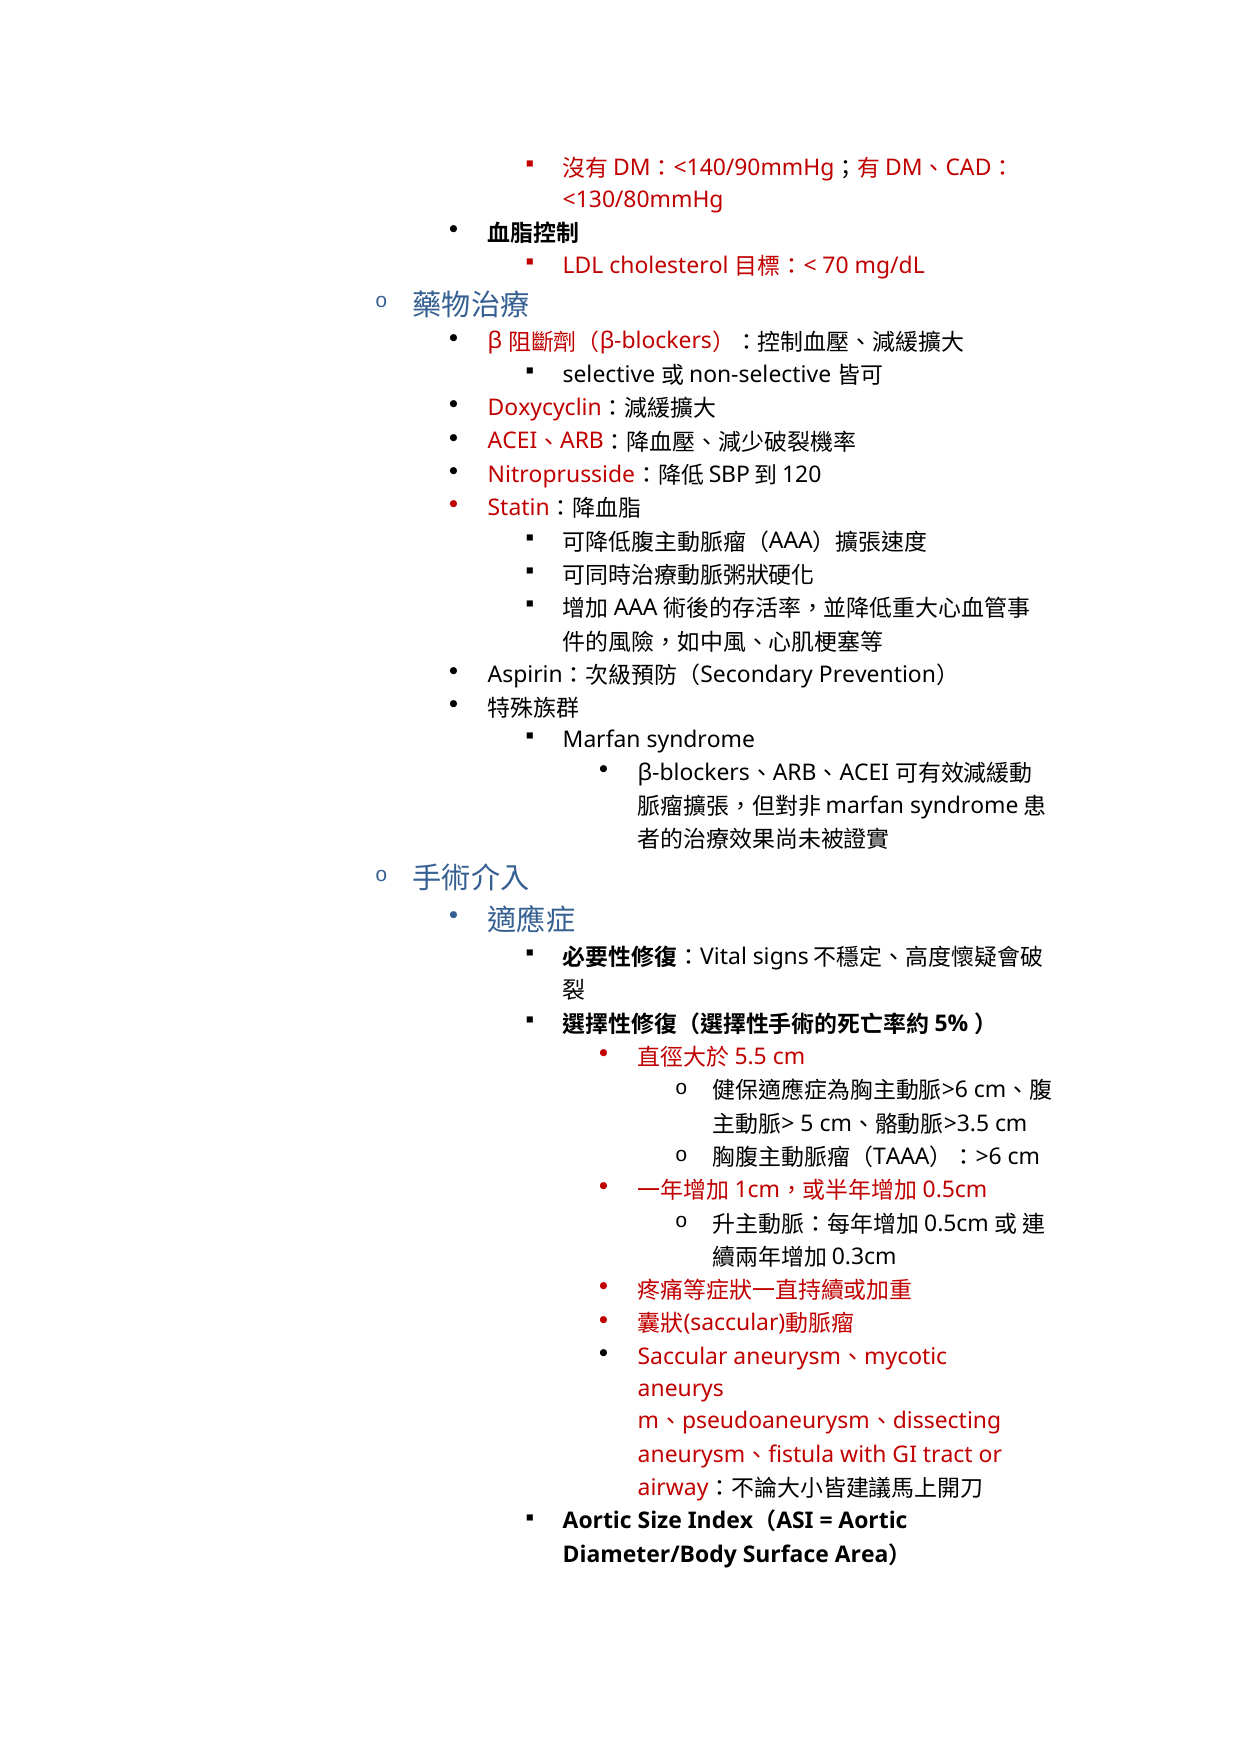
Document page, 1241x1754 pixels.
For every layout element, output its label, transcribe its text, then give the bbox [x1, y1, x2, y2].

list 選擇性修復（選擇性手術的死亡率約 5% ） [525, 1005, 1053, 1039]
list 可降低腹主動脈瘤（AAA）擴張速度 [525, 523, 1053, 557]
list β 阻斷劑（β-blockers）：控制血壓、減緩擴大 [450, 323, 1053, 357]
list 必要性修復：Vital signs不穩定、高度懷疑會破裂 [525, 939, 1053, 1005]
list LDL cholesterol 目標：< 70 mg/dL [525, 248, 1053, 281]
list 適應症 [450, 897, 1053, 939]
list 手術介入 [375, 854, 1053, 897]
list Statin：降血脂 [450, 490, 1053, 523]
list Nitroprusside：降低SBP到120 [450, 457, 1053, 490]
list 藥物治療 [375, 281, 1053, 323]
list 健保適應症為胸主動脈>6 cm、腹主動脈> 5 cm、骼動脈>3.5 cm [675, 1072, 1053, 1139]
list Doxycyclin：減緩擴大 [450, 390, 1053, 423]
list 升主動脈：每年增加 0.5cm 或 連續兩年增加0.3cm [675, 1205, 1053, 1272]
list Aortic Size Index（ASI = Aortic Diameter/Body Surface Area） [525, 1503, 1053, 1570]
list 可同時治療動脈粥狀硬化 [525, 557, 1053, 590]
list β-blockers、ARB、ACEI 可有效減緩動脈瘤擴張，但對非marfan syndrome患者的治療效果尚未被證實 [600, 754, 1053, 854]
list 一年增加 1cm，或半年增加 0.5cm [600, 1172, 1053, 1205]
list 增加 AAA 術後的存活率，並降低重大心血管事件的風險，如中風、心肌梗塞等 [525, 590, 1053, 657]
list ACEI、ARB：降血壓、減少破裂機率 [450, 423, 1053, 457]
list 囊狀(saccular)動脈瘤 [600, 1305, 1053, 1339]
list 疼痛等症狀一直持續或加重 [600, 1272, 1053, 1305]
list Marfan syndrome [525, 723, 1053, 754]
list 特殊族群 [450, 690, 1053, 723]
list Saccular aneurysm、mycotic aneurysm、pseudoaneurysm、dissecting aneurysm、fistula with GI tract or airway：不論大小皆建議馬上開刀 [600, 1339, 1053, 1503]
list 血脂控制 [450, 214, 1053, 248]
list Aspirin：次級預防（Secondary Prevention） [450, 657, 1053, 690]
list 胸腹主動脈瘤（TAAA）：>6 cm [675, 1139, 1053, 1172]
list 直徑大於 5.5 cm [600, 1039, 1053, 1072]
list 沒有DM：<140/90mmHg；有DM、CAD：<130/80mmHg [525, 150, 1053, 214]
list selective 或 non-selective 皆可 [525, 357, 1053, 390]
